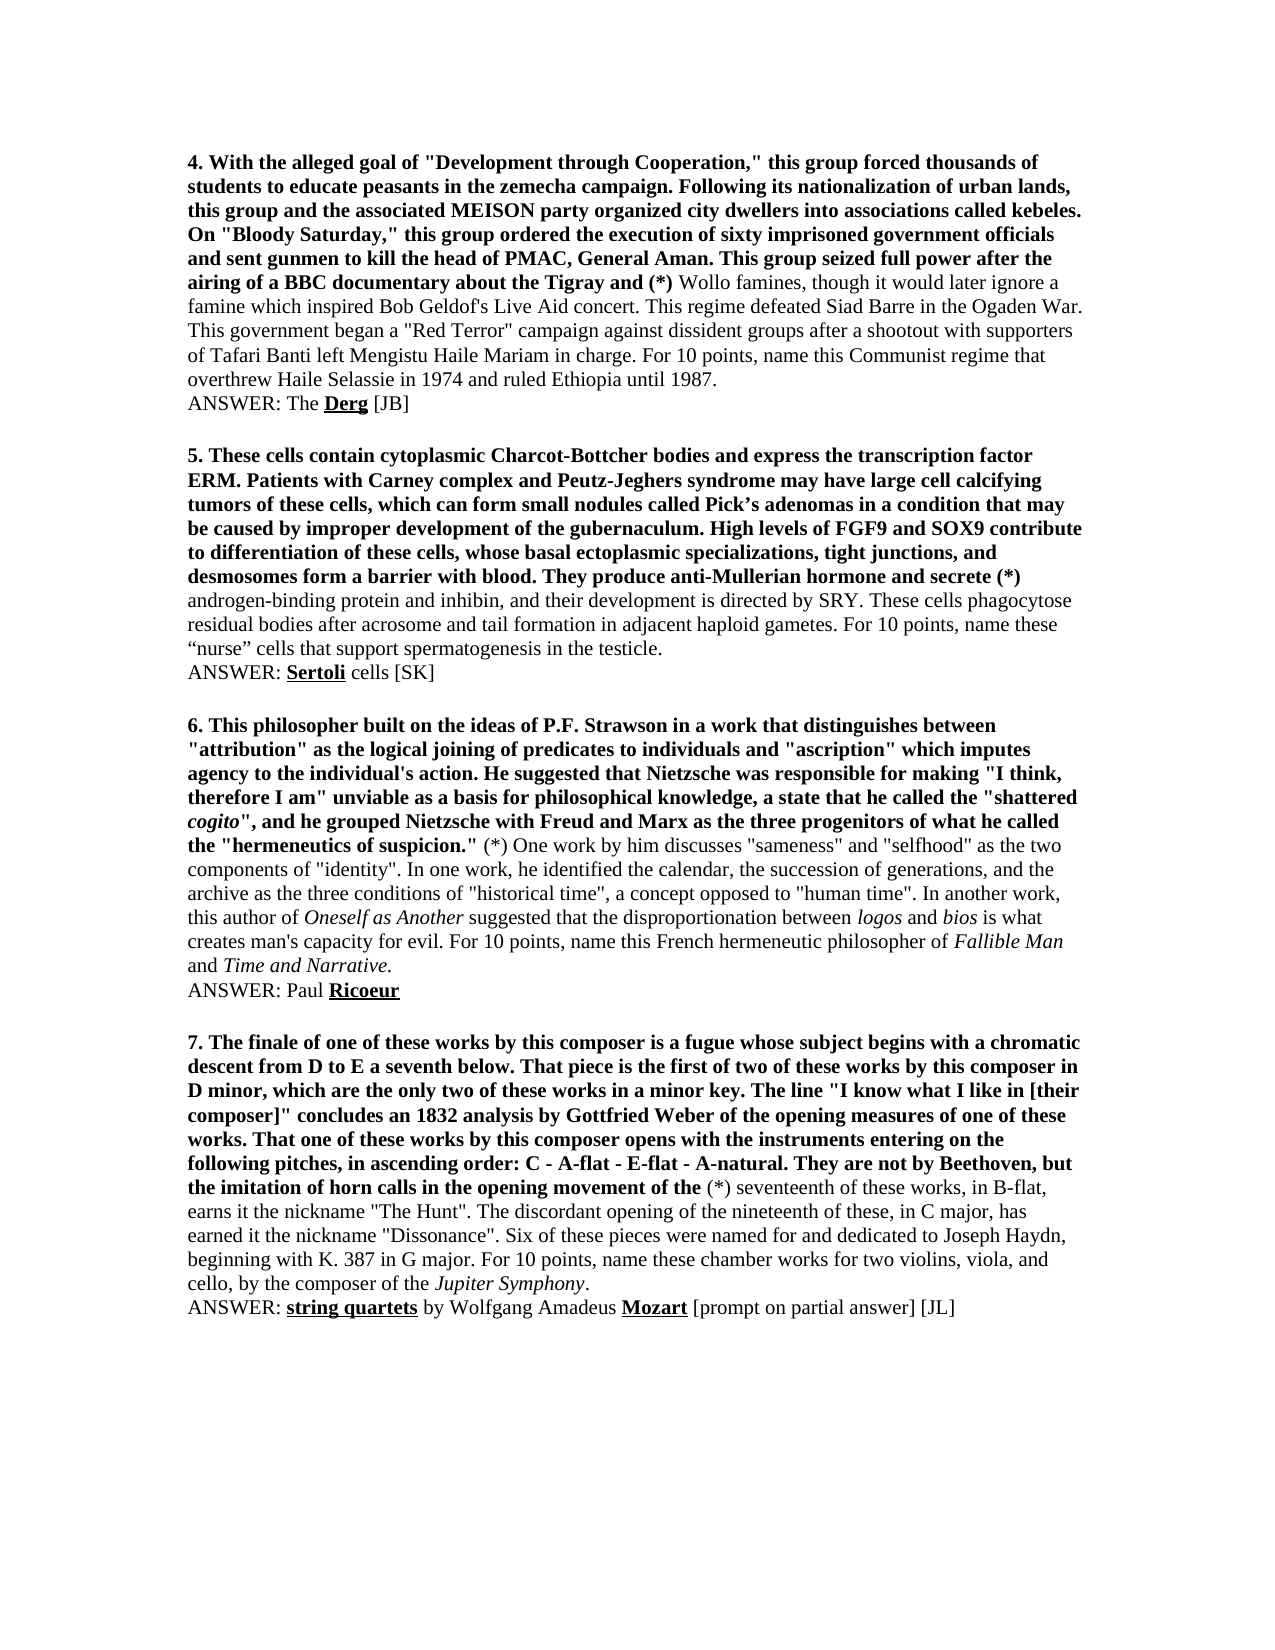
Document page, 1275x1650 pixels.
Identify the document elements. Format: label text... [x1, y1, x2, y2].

text 6. This philosopher built on the ideas of P.F. Strawson in a work that distinguishes between "attribution" as the logical joining of predicates to individuals and "ascription" which imputes agency to the individual's action. He suggested that Nietzsche was responsible for making "I think, therefore I am" unviable as a basis for philosophical knowledge, a state that he called the "shattered cogito", and he grouped Nietzsche with Freud and Marx as the three progenitors of what he called the "hermeneutics of suspicion." (*) One work by him discusses "sameness" and "selfhood" as the two components of "identity". In one work, he identified the calendar, the succession of generations, and the archive as the three conditions of "historical time", a concept opposed to "human time". In another work, this author of Oneself as Another suggested that the disproportionation between logos and bios is what creates man's capacity for evil. For 10 points, name this French hermeneutic philosopher of Fallible Man and Time and Narrative. [187, 713, 1087, 977]
text ANSWER: Sertoli cells [SK] [187, 660, 1087, 684]
text 7. The finale of one of these works by this composer is a fugue whose subject begins with a chromatic descent from D to E a seventh below. That piece is the first of two of these works by this composer in D minor, which are the only two of these works in a minor key. The line "I know what I like in [their composer]" concludes an 1832 analysis by Gottfried Weber of the opening measures of one of these works. That one of these works by this composer opens with the instruments entering on the following pitches, in ascending order: C - A-flat - E-flat - A-natural. They are not by Beethoven, but the imitation of horn calls in the opening movement of the (*) seventeenth of these works, in B-flat, earns it the nickname "The Hunt". The discordant opening of the nineteenth of these, in C major, has earned it the nickname "Dissonance". Six of these pieces were named for and dedicated to Joseph Haydn, beginning with K. 387 in G major. For 10 points, name these chamber works for two violins, viola, and cello, by the composer of the Jupiter Symphony. [187, 1030, 1087, 1295]
text ANSWER: The Derg [JB] [187, 391, 1087, 415]
text ANSWER: Paul Ricoeur [187, 977, 1087, 1002]
text ANSWER: string quartets by Wolfgang Amadeus Mozart [prompt on partial answer] [JL] [187, 1295, 1087, 1319]
text 4. With the alleged goal of "Development through Cooperation," this group forced thousands of students to educate peasants in the zemecha campaign. Following its nationalization of urban lands, this group and the associated MEISON party organized city dwellers into associations called kebeles. On "Bloody Saturday," this group ordered the execution of sixty imprisoned government officials and sent gunmen to kill the head of PMAC, General Aman. This group seized full power after the airing of a BBC documentary about the Tigray and (*) Wollo famines, though it would later ignore a famine which inspired Bob Geldof's Live Aid concert. This regime defeated Siad Barre in the Ogaden War. This government began a "Red Terror" campaign against dissident groups after a shootout with supporters of Tafari Banti left Mengistu Haile Mariam in charge. For 10 points, name this Communist regime that overthrew Haile Selassie in 1974 and ruled Ethiopia until 1987. [187, 150, 1087, 391]
text 5. These cells contain cytoplasmic Charcot-Bottcher bodies and express the transcription factor ERM. Patients with Carney complex and Peutz-Jeghers syndrome may have large cell calcifying tumors of these cells, which can form small nodules called Pick’s adenomas in a condition that may be caused by improper development of the gubernaculum. High levels of FGF9 and SOX9 contribute to differentiation of these cells, whose basal ectoplasmic specializations, tight junctions, and desmosomes form a barrier with blood. They produce anti-Mullerian hormone and secrete (*) androgen-binding protein and inhibin, and their development is directed by SRY. These cells phagocytose residual bodies after acrosome and tail formation in adjacent haploid gametes. For 10 points, name these “nurse” cells that support spermatogenesis in the testicle. [187, 443, 1087, 660]
